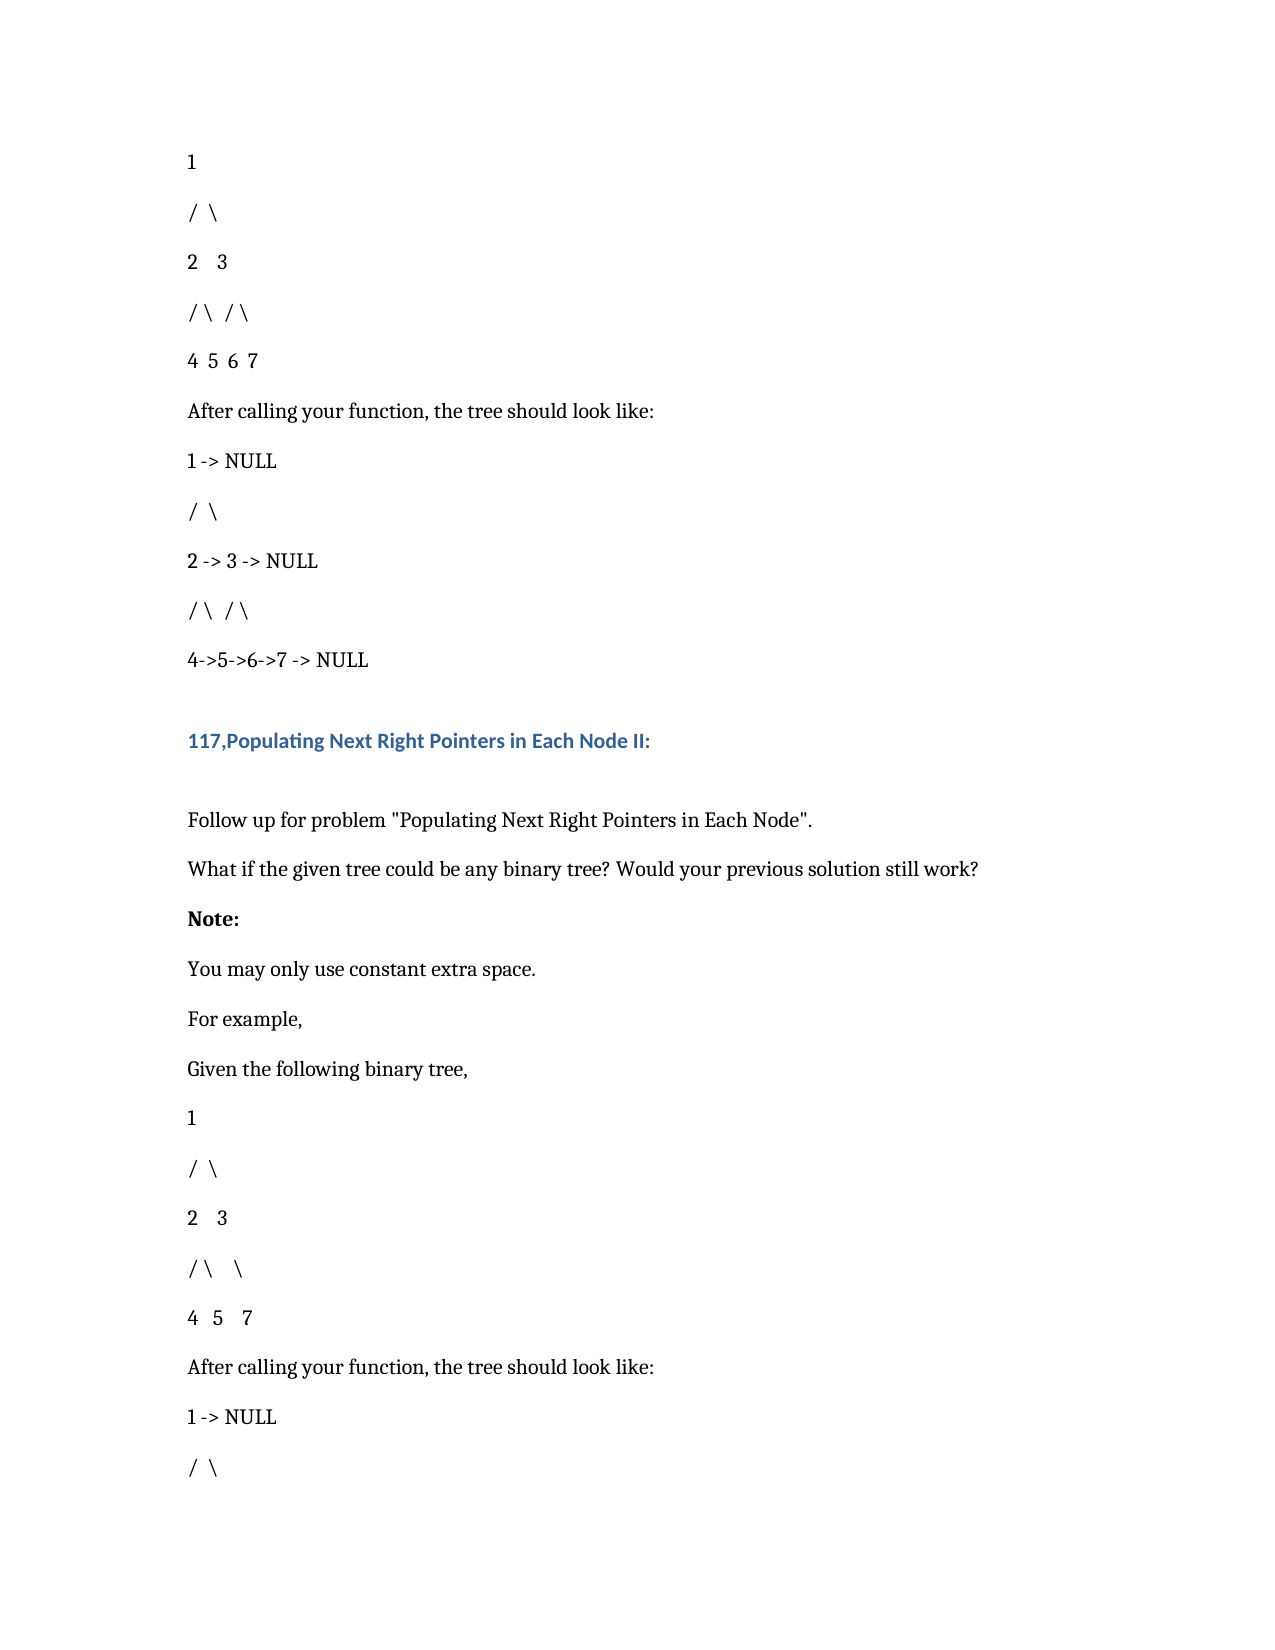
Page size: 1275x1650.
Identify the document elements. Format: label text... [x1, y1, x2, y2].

text / \ / \ [187, 598, 1087, 623]
text Follow up for problem "Populating Next Right Pointers in Each Node". [187, 807, 1087, 832]
text 1 -> NULL [187, 1405, 1087, 1430]
text For example, [187, 1006, 1087, 1032]
text / \ [187, 1156, 1087, 1181]
text After calling your function, the tree should look like: [187, 1355, 1087, 1380]
text / \ [187, 1454, 1087, 1480]
text 4 5 7 [187, 1305, 1087, 1330]
text / \ [187, 200, 1087, 225]
text / \ [187, 498, 1087, 524]
text What if the given tree could be any binary tree? Would your previous solution still work? [187, 857, 1087, 882]
subtitle 117,Populating Next Right Pointers in Each Node II: [187, 727, 1087, 753]
text Given the following binary tree, [187, 1056, 1087, 1081]
text 1 [187, 1106, 1087, 1131]
text 1 -> NULL [187, 449, 1087, 474]
text 4->5->6->7 -> NULL [187, 648, 1087, 673]
text 2 -> 3 -> NULL [187, 548, 1087, 573]
text After calling your function, the tree should look like: [187, 399, 1087, 424]
text / \ / \ [187, 299, 1087, 324]
text Note: [187, 907, 1087, 932]
text 2 3 [187, 249, 1087, 275]
text 4 5 6 7 [187, 349, 1087, 374]
text 2 3 [187, 1206, 1087, 1231]
text / \ \ [187, 1255, 1087, 1281]
text 1 [187, 150, 1087, 175]
text You may only use constant extra space. [187, 957, 1087, 982]
